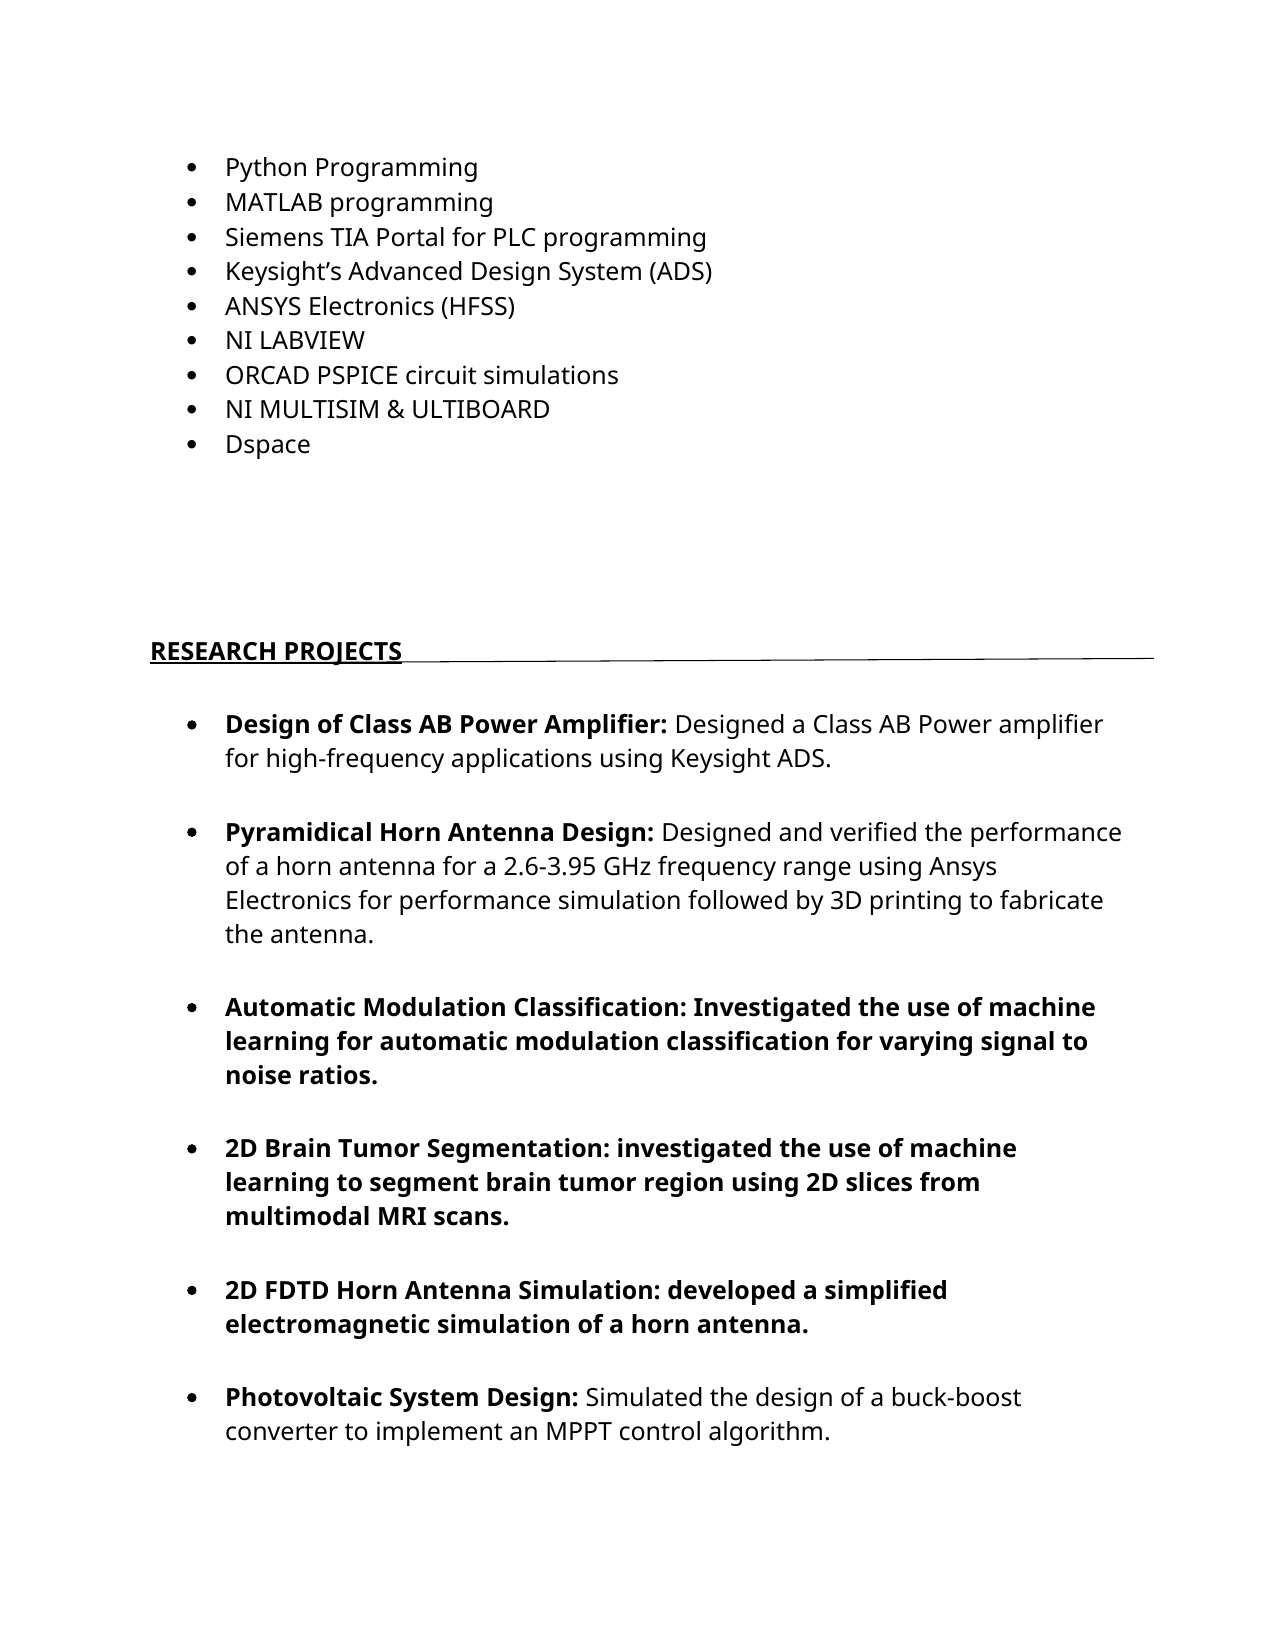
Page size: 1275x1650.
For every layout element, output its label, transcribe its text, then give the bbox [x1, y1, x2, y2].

list Siemens TIA Portal for PLC programming [187, 219, 1125, 253]
list Keysight’s Advanced Design System (ADS) [187, 254, 1125, 288]
list ANSYS Electronics (HFSS) [187, 288, 1125, 322]
list Pyramidical Horn Antenna Design: Designed and verified the performance of a horn antenna for a 2.6-3.95 GHz frequency range using Ansys Electronics for performance simulation followed by 3D printing to fabricate the antenna. [187, 814, 1125, 950]
list ORCAD PSPICE circuit simulations [187, 357, 1125, 392]
list 2D FDTD Horn Antenna Simulation: developed a simplified electromagnetic simulation of a horn antenna. [187, 1272, 1125, 1340]
list NI MULTISIM & ULTIBOARD [187, 392, 1125, 426]
list Design of Class AB Power Amplifier: Designed a Class AB Power amplifier for high-frequency applications using Keysight ADS. [187, 707, 1125, 775]
list Dspace [187, 427, 1125, 461]
text RESEARCH PROJECTS [150, 634, 1125, 662]
list Photovoltaic System Design: Simulated the design of a buck-boost converter to implement an MPPT control algorithm. [187, 1379, 1125, 1448]
list MATLAB programming [187, 184, 1125, 219]
list Python Programming [187, 150, 1125, 184]
list 2D Brain Tumor Segmentation: investigated the use of machine learning to segment brain tumor region using 2D slices from multimodal MRI scans. [187, 1131, 1125, 1233]
list NI LABVIEW [187, 323, 1125, 357]
list Automatic Modulation Classification: Investigated the use of machine learning for automatic modulation classification for varying signal to noise ratios. [187, 989, 1125, 1092]
